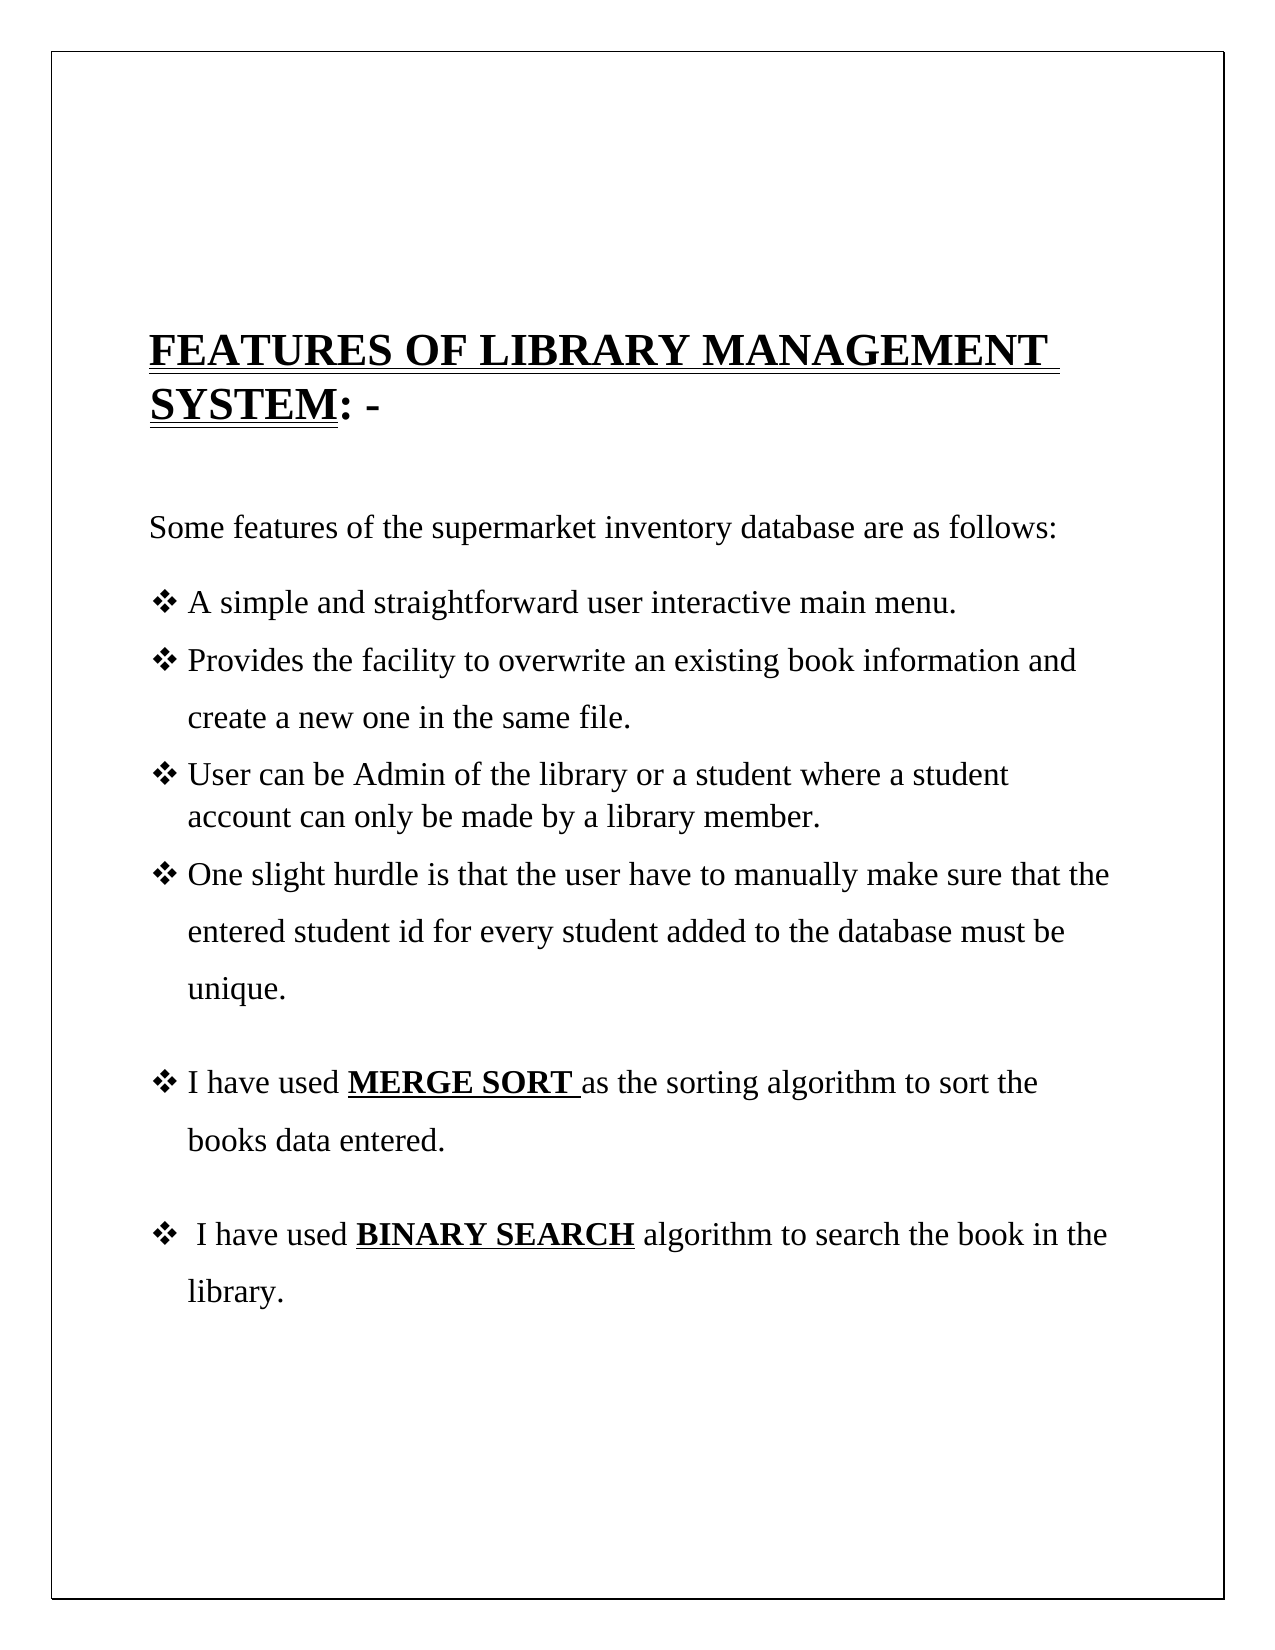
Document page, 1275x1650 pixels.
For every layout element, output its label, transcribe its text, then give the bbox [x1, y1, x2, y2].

subtitle FEATURES OF LIBRARY MANAGEMENT SYSTEM: - [148, 323, 1121, 430]
list User can be Admin of the library or a student where a student account can only be made by a library member. [150, 755, 1121, 834]
list Provides the facility to overwrite an existing book information and create a new one in the same file. [150, 640, 1121, 735]
list One slight hurdle is that the user have to manually make sure that the entered student id for every student added to the database must be unique. [150, 854, 1121, 1006]
list I have used BINARY SEARCH algorithm to search the book in the library. [150, 1214, 1121, 1310]
list A simple and straightforward user interactive main menu. [150, 582, 1121, 620]
list I have used MERGE SORT as the sorting algorithm to sort the books data entered. [150, 1063, 1121, 1158]
text Some features of the supermarket inventory database are as follows: [148, 507, 1121, 546]
